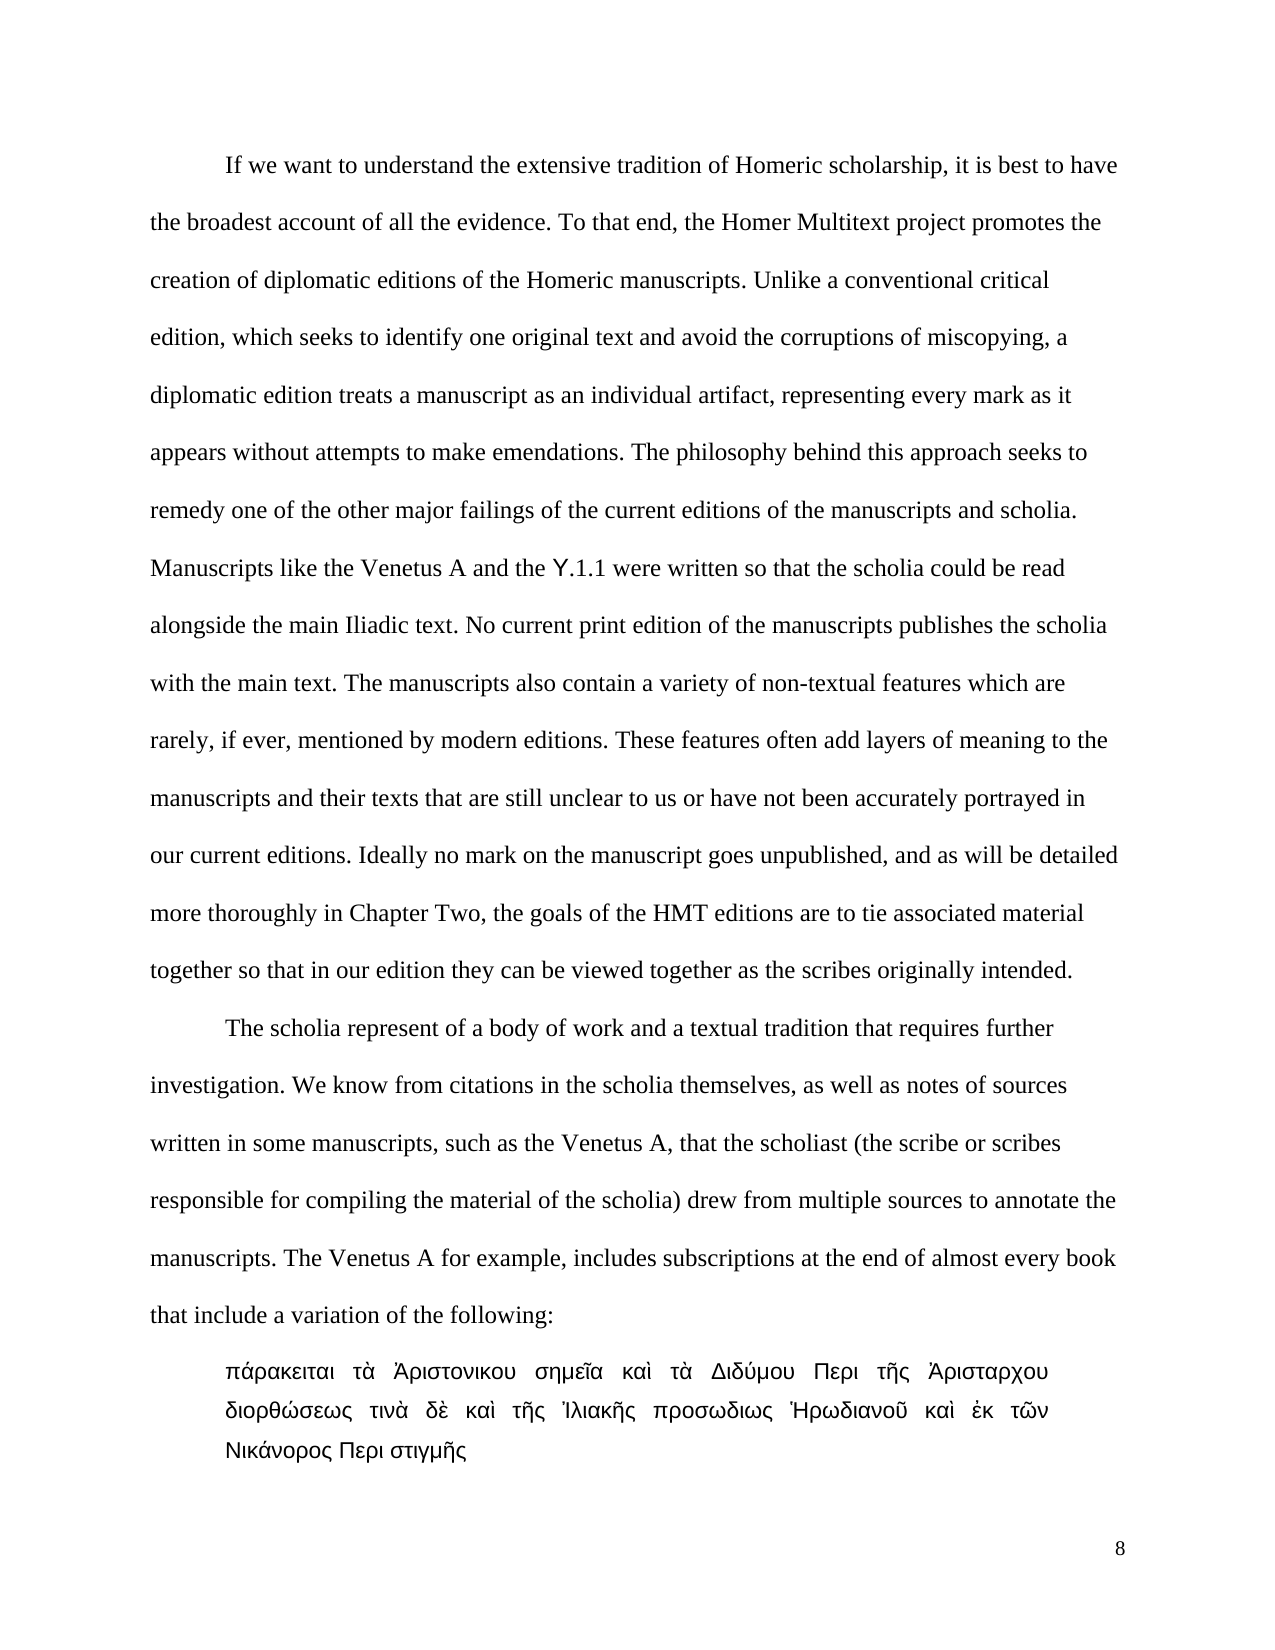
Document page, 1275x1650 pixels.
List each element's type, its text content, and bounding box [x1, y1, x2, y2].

text The scholia represent of a body of work and a textual tradition that requires further investigation. We know from citations in the scholia themselves, as well as notes of sources written in some manuscripts, such as the Venetus A, that the scholiast (the scribe or scribes responsible for compiling the material of the scholia) drew from multiple sources to annotate the manuscripts. The Venetus A for example, includes subscriptions at the end of almost every book that include a variation of the following: [150, 1013, 1125, 1329]
text If we want to understand the extensive tradition of Homeric scholarship, it is best to have the broadest account of all the evidence. To that end, the Homer Multitext project promotes the creation of diplomatic editions of the Homeric manuscripts. Unlike a conventional critical edition, which seeks to identify one original text and avoid the corruptions of miscopying, a diplomatic edition treats a manuscript as an individual artifact, representing every mark as it appears without attempts to make emendations. The philosophy behind this approach seeks to remedy one of the other major failings of the current editions of the manuscripts and scholia. Manuscripts like the Venetus A and the Υ.1.1 were written so that the scholia could be read alongside the main Iliadic text. No current print edition of the manuscripts publishes the scholia with the main text. The manuscripts also contain a variety of non-textual features which are rarely, if ever, mentioned by modern editions. These features often add layers of meaning to the manuscripts and their texts that are still unclear to us or have not been accurately portrayed in our current editions. Ideally no mark on the manuscript goes unpublished, and as will be detailed more thoroughly in Chapter Two, the goals of the HMT editions are to tie associated material together so that in our edition they can be viewed together as the scribes originally intended. [150, 150, 1125, 984]
text πάρακειται τὰ Ἀριστονικου σημεῖα καὶ τὰ Διδύμου Περι τῆς Ἀρισταρχου διορθώσεως τινὰ δὲ καὶ τῆς Ἰλιακῆς προσωδιως Ἡρωδιανοῦ καὶ ἐκ τῶν Νικάνορος Περι στιγμῆς [225, 1358, 1050, 1463]
